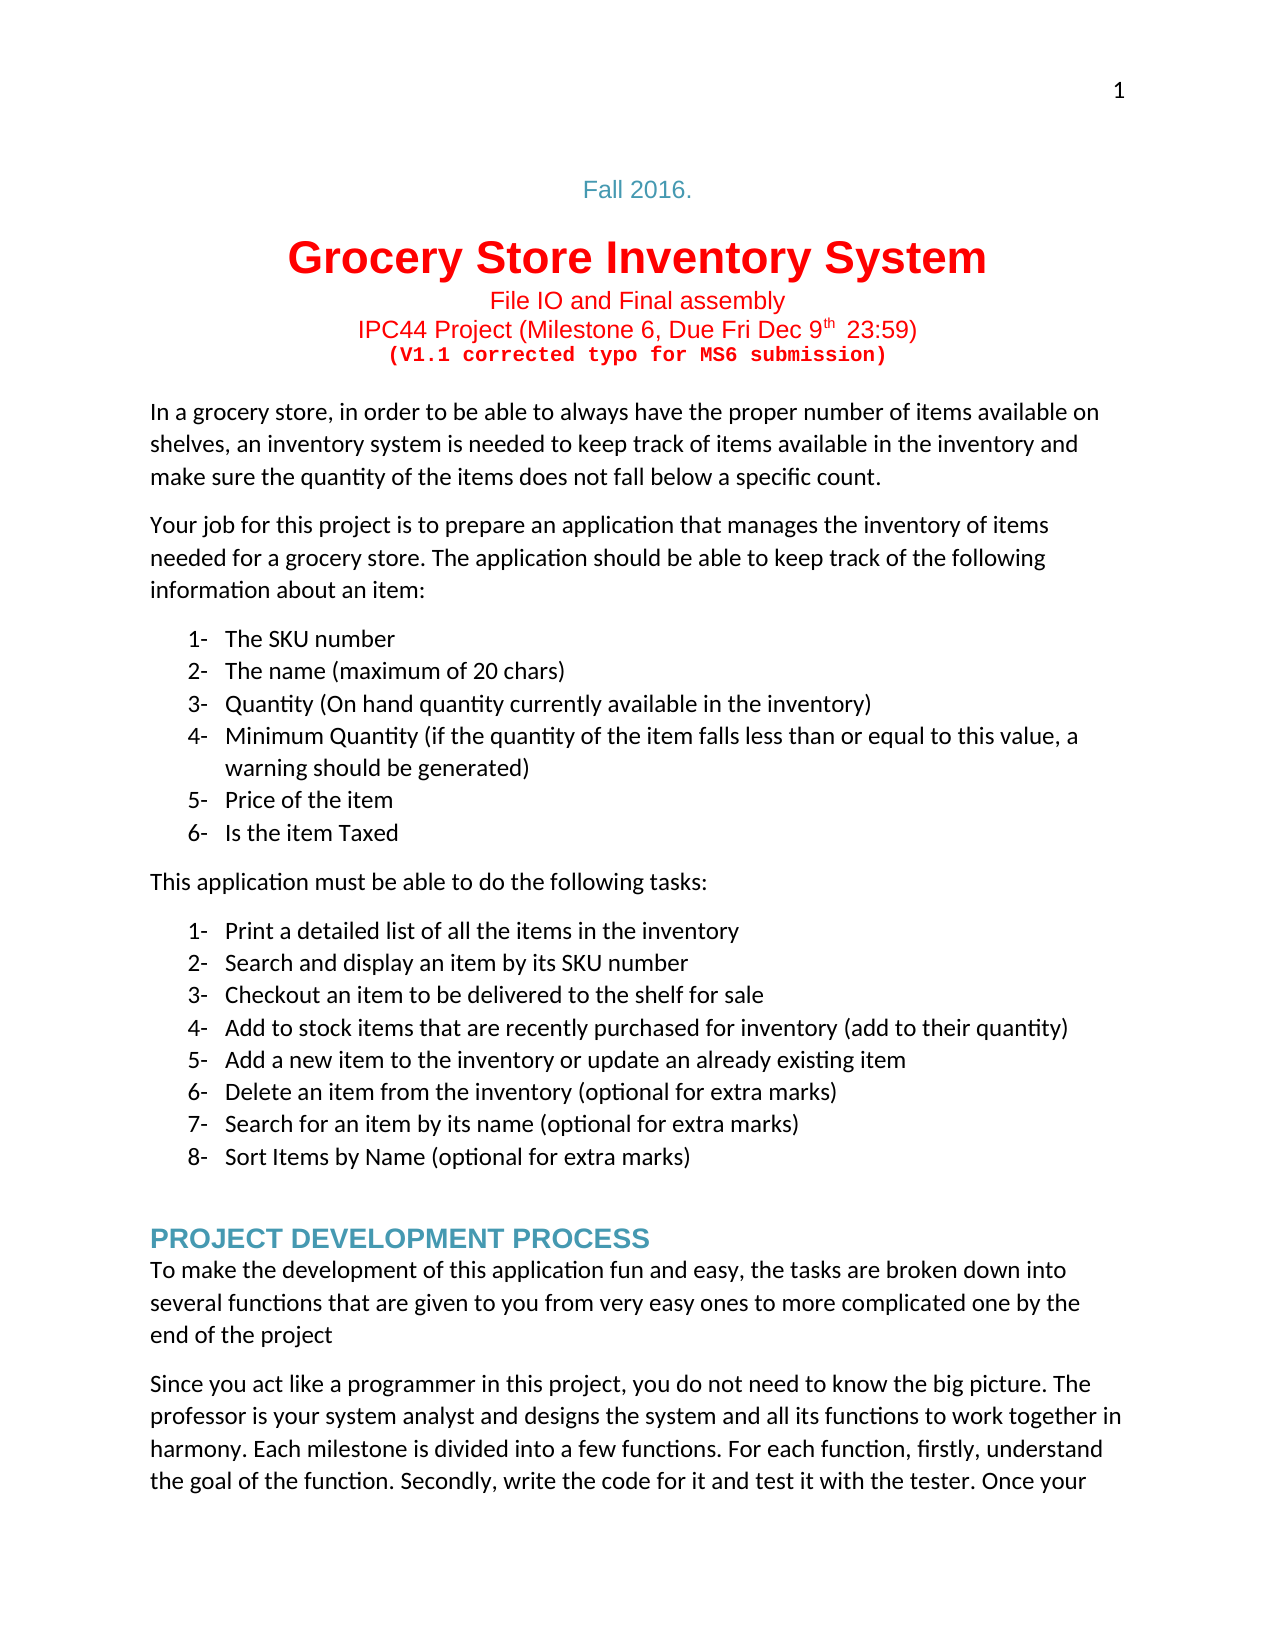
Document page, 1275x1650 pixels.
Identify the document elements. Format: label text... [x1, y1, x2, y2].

text In a grocery store, in order to be able to always have the proper number of items available on shelves, an inventory system is needed to keep track of items available in the inventory and make sure the quantity of the items does not fall below a specific count. [150, 396, 1125, 491]
subtitle Grocery Store Inventory System [150, 230, 1125, 283]
list Sort Items by Name (optional for extra marks) [187, 1141, 1125, 1171]
list Price of the item [187, 785, 1125, 815]
text File IO and Final assembly [150, 286, 1125, 315]
text This application must be able to do the following tasks: [150, 866, 1125, 896]
list Quantity (On hand quantity currently available in the inventory) [187, 688, 1125, 718]
text To make the development of this application fun and easy, the tasks are broken down into several functions that are given to you from very easy ones to more complicated one by the end of the project [150, 1254, 1125, 1350]
list Print a detailed list of all the items in the inventory [187, 915, 1125, 945]
subtitle Fall 2016. [150, 175, 1125, 204]
text Project Development Process [150, 1222, 1125, 1254]
list The SKU number [187, 623, 1125, 654]
text (V1.1 corrected typo for MS6 submission) [150, 344, 1125, 367]
list The name (maximum of 20 chars) [187, 656, 1125, 686]
text IPC44 Project (Milestone 6, Due Fri Dec 9th 23:59) [150, 315, 1125, 344]
list Is the item Taxed [187, 817, 1125, 847]
list Add a new item to the inventory or update an already existing item [187, 1044, 1125, 1074]
text Your job for this project is to prepare an application that manages the inventory of items needed for a grocery store. The application should be able to keep track of the following information about an item: [150, 510, 1125, 605]
list Checkout an item to be delivered to the shelf for sale [187, 979, 1125, 1010]
list Minimum Quantity (if the quantity of the item falls less than or equal to this value, a warning should be generated) [187, 720, 1125, 783]
list Search for an item by its name (optional for extra marks) [187, 1109, 1125, 1139]
list Delete an item from the inventory (optional for extra marks) [187, 1076, 1125, 1107]
list Search and display an item by its SKU number [187, 947, 1125, 978]
list Add to stock items that are recently purchased for inventory (add to their quantity) [187, 1012, 1125, 1042]
